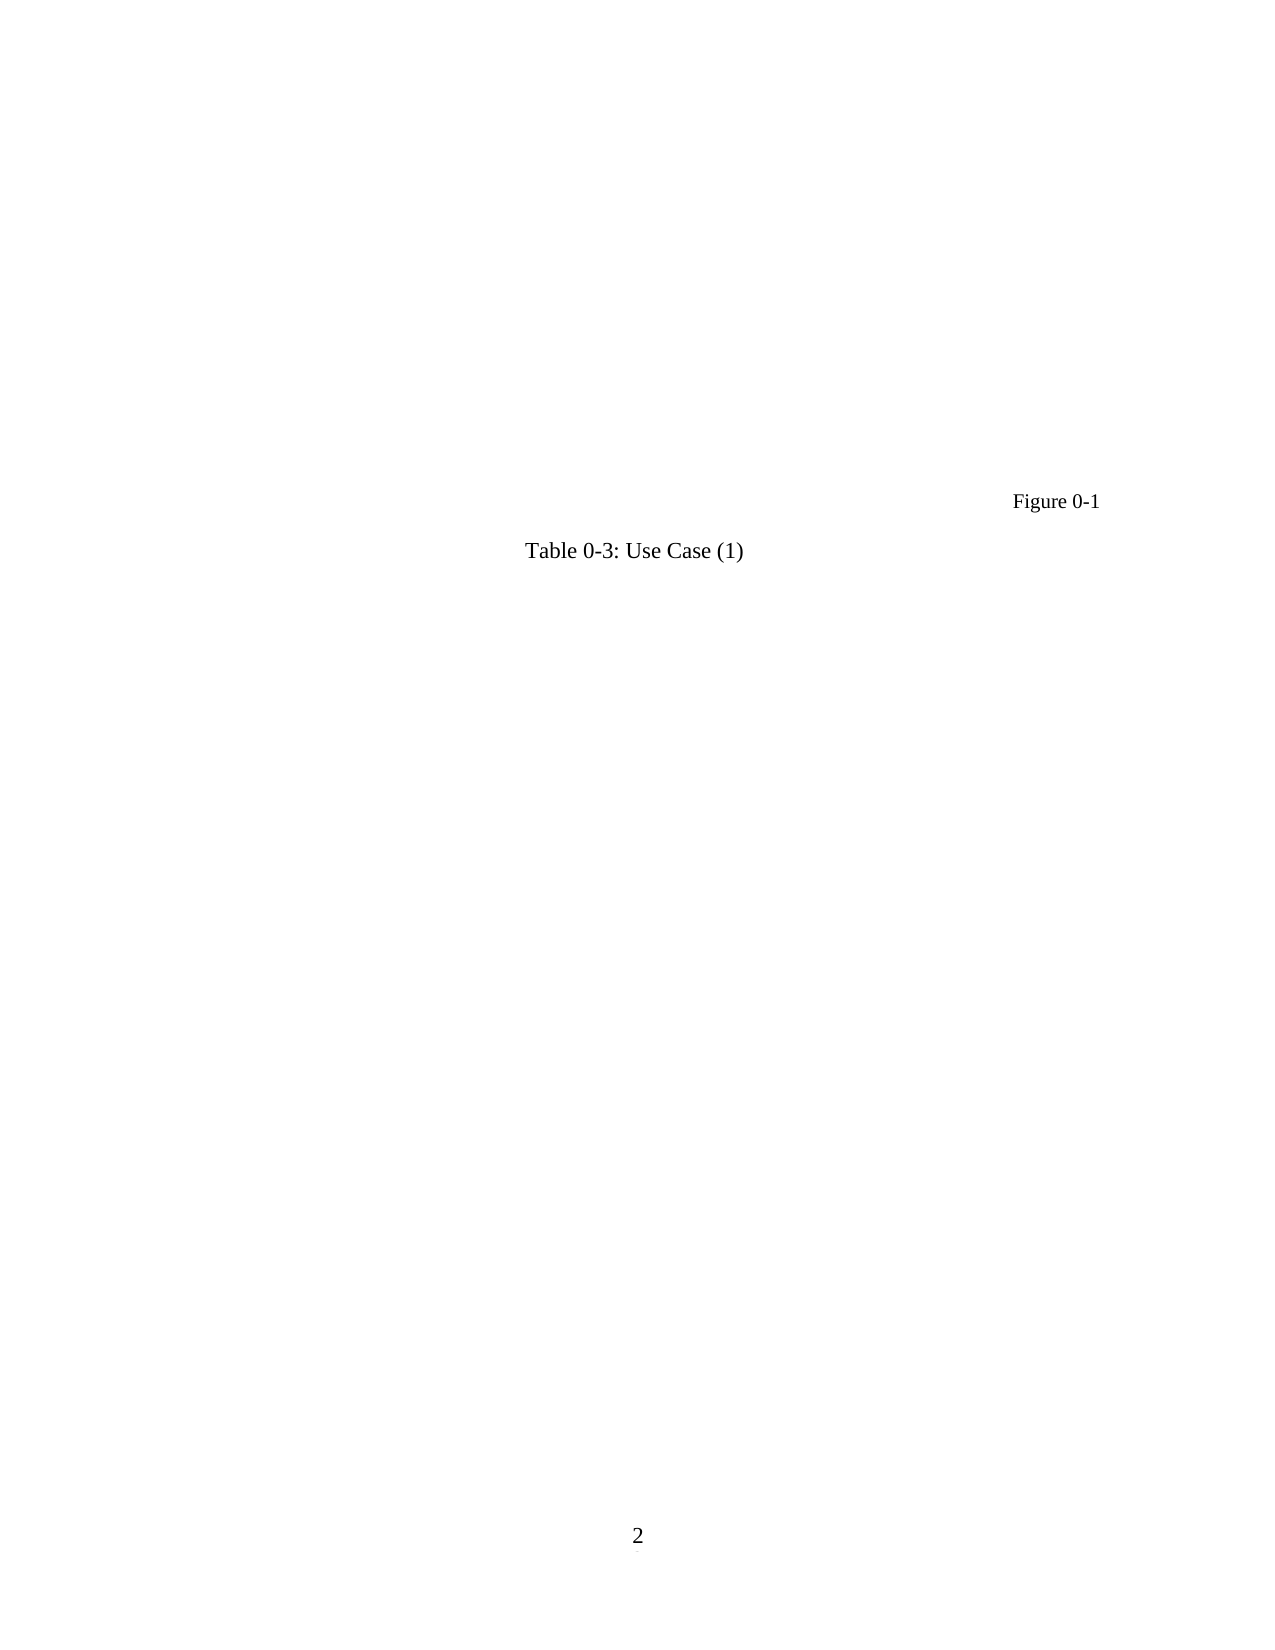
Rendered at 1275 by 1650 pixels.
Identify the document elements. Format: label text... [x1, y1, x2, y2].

text Figure 0-1 [169, 489, 1100, 513]
text Table 0-3: Use Case (1) [169, 537, 1100, 563]
